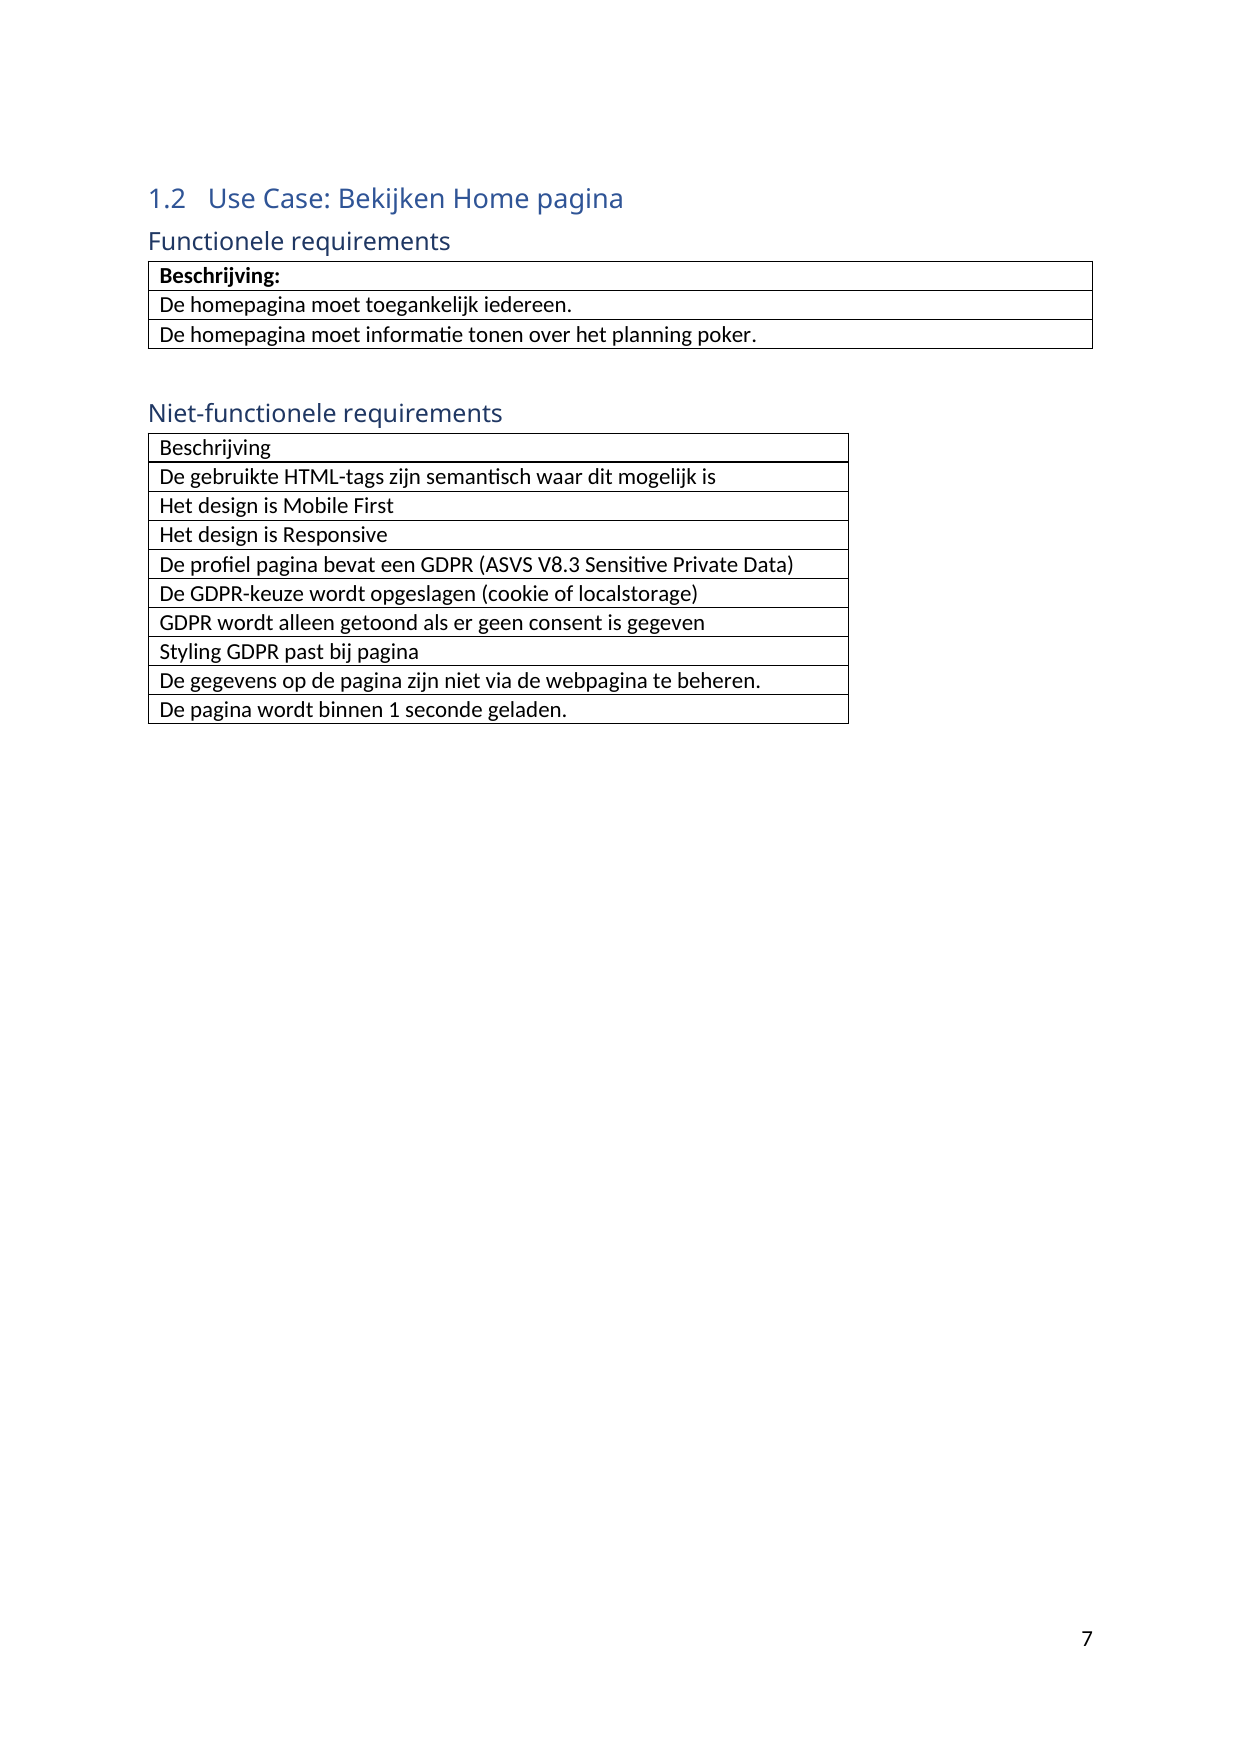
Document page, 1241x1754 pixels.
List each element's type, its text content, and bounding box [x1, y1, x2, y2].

table_cell De GDPR-keuze wordt opgeslagen (cookie of localstorage) [149, 579, 848, 607]
table_header Beschrijving: [149, 262, 1092, 289]
table_cell GDPR wordt alleen getoond als er geen consent is gegeven [149, 608, 848, 636]
table_cell De gegevens op de pagina zijn niet via de webpagina te beheren. [149, 666, 848, 694]
subtitle Use Case: Bekijken Home pagina [148, 180, 1093, 217]
table_cell De gebruikte HTML-tags zijn semantisch waar dit mogelijk is [149, 463, 848, 491]
table_cell Het design is Responsive [149, 521, 848, 549]
table_cell De profiel pagina bevat een GDPR (ASVS V8.3 Sensitive Private Data) [149, 550, 848, 578]
table_cell De homepagina moet toegankelijk iedereen. [149, 291, 1092, 319]
table_cell De homepagina moet informatie tonen over het planning poker. [149, 320, 1092, 348]
table_cell De pagina wordt binnen 1 seconde geladen. [149, 695, 848, 723]
subtitle Niet-functionele requirements [148, 396, 1093, 430]
table_header Beschrijving [149, 434, 848, 461]
subtitle Functionele requirements [148, 224, 1093, 258]
table_cell Het design is Mobile First [149, 492, 848, 519]
table_cell Styling GDPR past bij pagina [149, 637, 848, 665]
